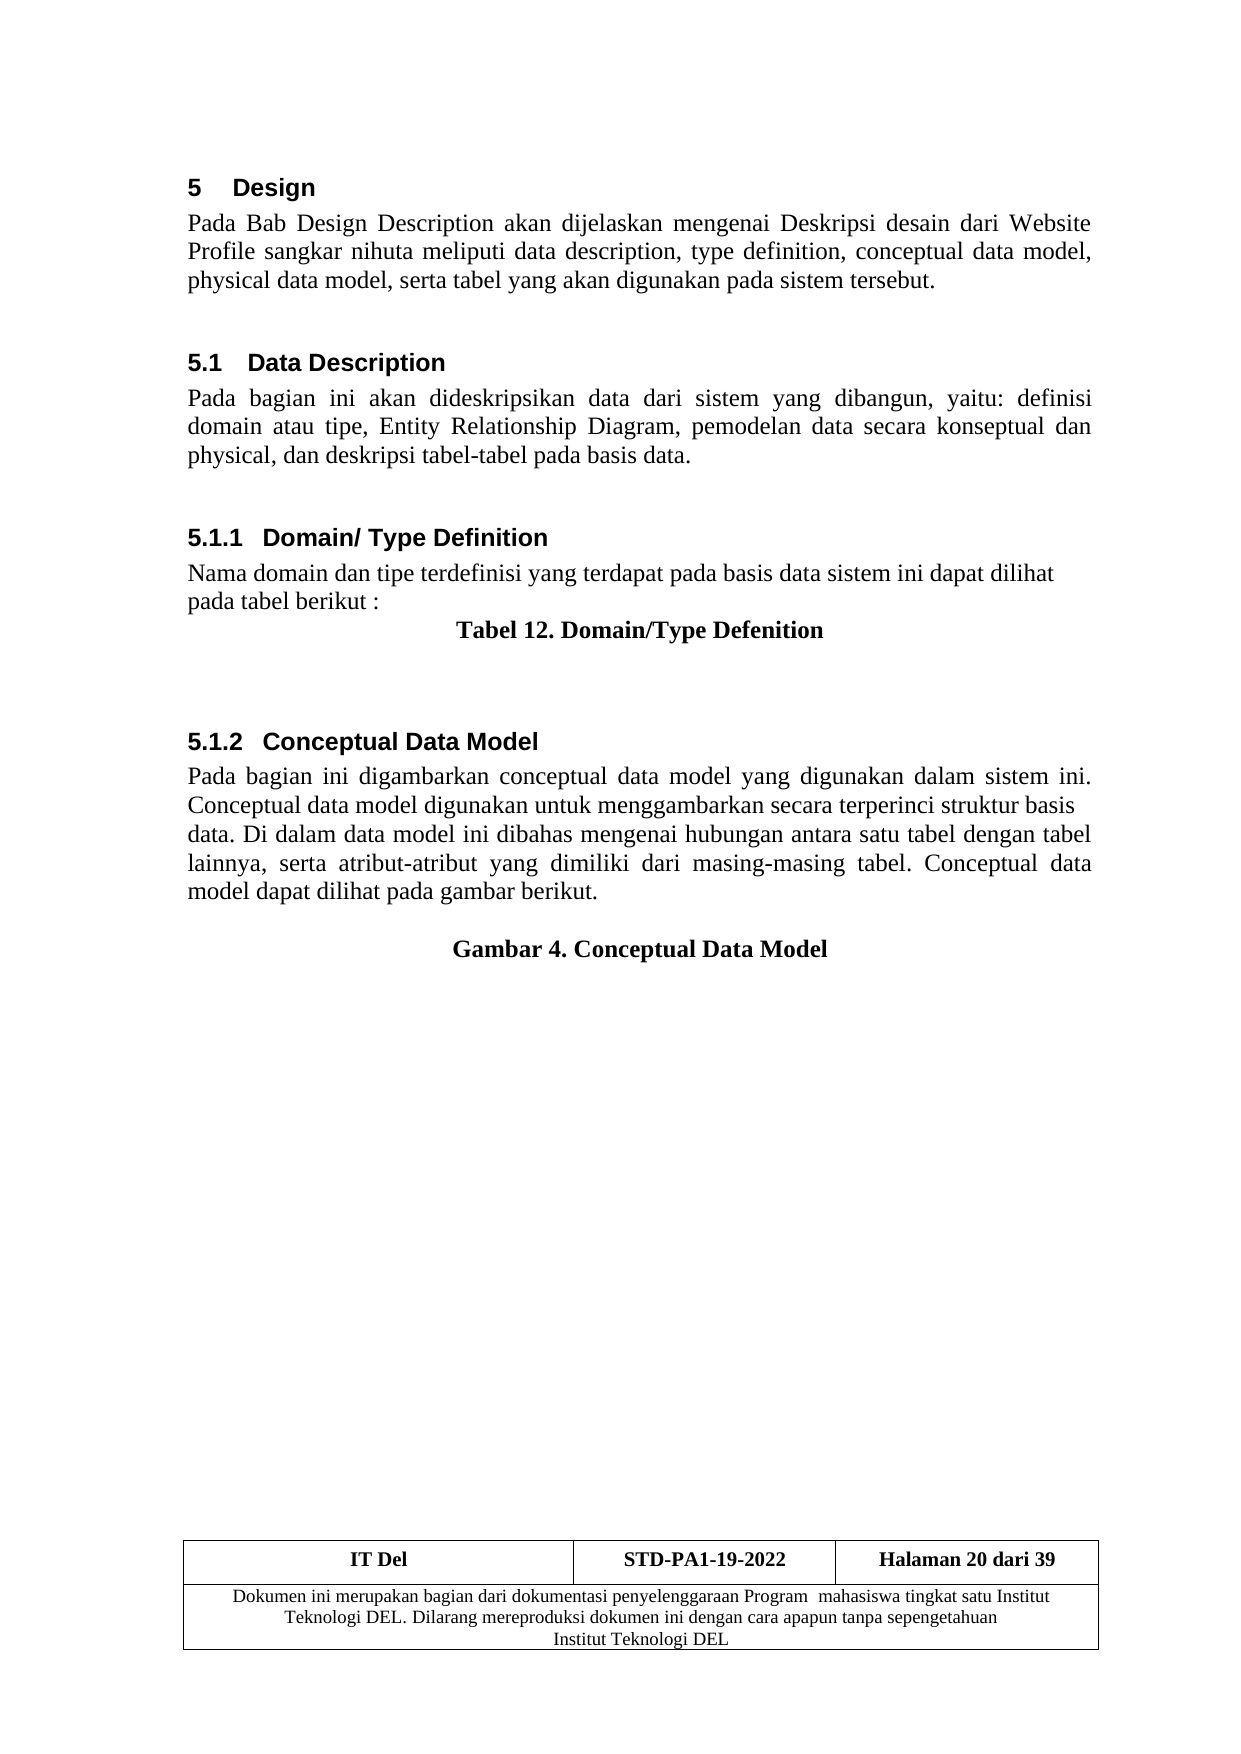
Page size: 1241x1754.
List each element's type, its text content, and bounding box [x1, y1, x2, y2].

text Pada bagian ini akan dideskripsikan data dari sistem yang dibangun, yaitu: definisi domain atau tipe, Entity Relationship Diagram, pemodelan data secara konseptual dan physical, dan deskripsi tabel-tabel pada basis data. [187, 383, 1092, 469]
text Pada bagian ini digambarkan conceptual data model yang digunakan dalam sistem ini. Conceptual data model digunakan untuk menggambarkan secara terperinci struktur basis [187, 761, 1092, 819]
text Pada Bab Design Description akan dijelaskan mengenai Deskripsi desain dari Website Profile sangkar nihuta meliputi data description, type definition, conceptual data model, physical data model, serta tabel yang akan digunakan pada sistem tersebut. [187, 208, 1092, 294]
subtitle Conceptual Data Model [187, 726, 1092, 755]
text Tabel 12. Domain/Type Defenition [187, 615, 1092, 644]
text Nama domain dan tipe terdefinisi yang terdapat pada basis data sistem ini dapat dilihat pada tabel berikut : [187, 558, 1092, 615]
subtitle Domain/ Type Definition [187, 523, 1092, 551]
text Gambar 4. Conceptual Data Model [187, 934, 1092, 963]
subtitle Data Description [187, 348, 1092, 376]
subtitle Design [187, 173, 1092, 201]
text data. Di dalam data model ini dibahas mengenai hubungan antara satu tabel dengan tabel lainnya, serta atribut-atribut yang dimiliki dari masing-masing tabel. Conceptual data model dapat dilihat pada gambar berikut. [187, 819, 1092, 905]
